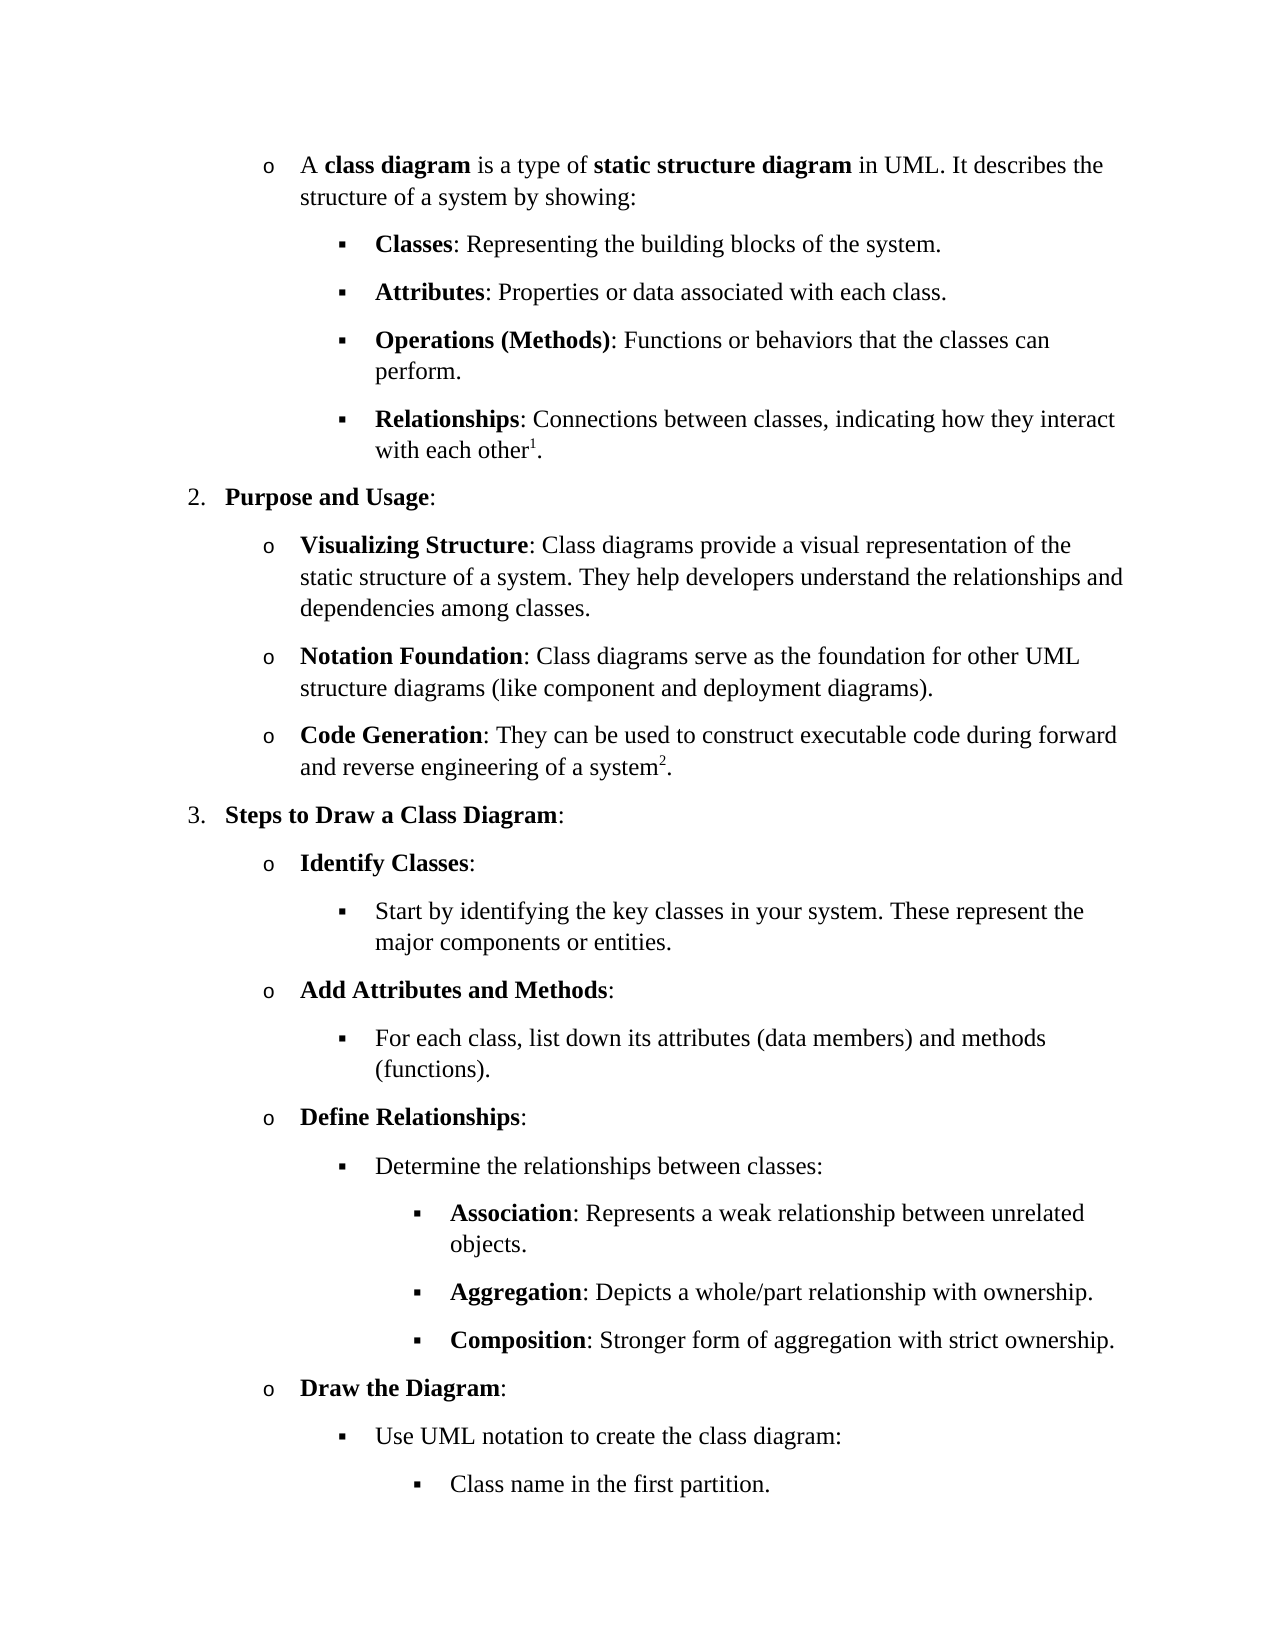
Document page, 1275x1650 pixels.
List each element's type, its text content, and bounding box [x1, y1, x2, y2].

list Draw the Diagram: [262, 1373, 1125, 1402]
list Code Generation: They can be used to construct executable code during forward and reverse engineering of a system2. [262, 720, 1125, 781]
list Association: Represents a weak relationship between unrelated objects. [412, 1198, 1125, 1258]
list Use UML notation to create the class diagram: [337, 1421, 1125, 1450]
list Composition: Stronger form of aggregation with strict ownership. [412, 1325, 1125, 1354]
list Class name in the first partition. [412, 1469, 1125, 1498]
list Visualizing Structure: Class diagrams provide a visual representation of the static structure of a system. They help developers understand the relationships and dependencies among classes. [262, 530, 1125, 622]
list Determine the relationships between classes: [337, 1151, 1125, 1179]
list Relationships: Connections between classes, indicating how they interact with each other1. [337, 404, 1125, 463]
list A class diagram is a type of static structure diagram in UML. It describes the structure of a system by showing: [262, 150, 1125, 211]
list Aggregation: Depicts a whole/part relationship with ownership. [412, 1277, 1125, 1306]
list Identify Classes: [262, 848, 1125, 877]
list Attributes: Properties or data associated with each class. [337, 277, 1125, 306]
list For each class, list down its attributes (data members) and methods (functions). [337, 1023, 1125, 1083]
list Operations (Methods): Functions or behaviors that the classes can perform. [337, 325, 1125, 385]
list Classes: Representing the building blocks of the system. [337, 229, 1125, 258]
list Start by identifying the key classes in your system. These represent the major components or entities. [337, 896, 1125, 956]
list Add Attributes and Methods: [262, 975, 1125, 1004]
list Steps to Draw a Class Diagram: [187, 800, 1125, 829]
list Purpose and Usage: [187, 482, 1125, 511]
list Define Relationships: [262, 1102, 1125, 1132]
list Notation Foundation: Class diagrams serve as the foundation for other UML structure diagrams (like component and deployment diagrams). [262, 641, 1125, 701]
